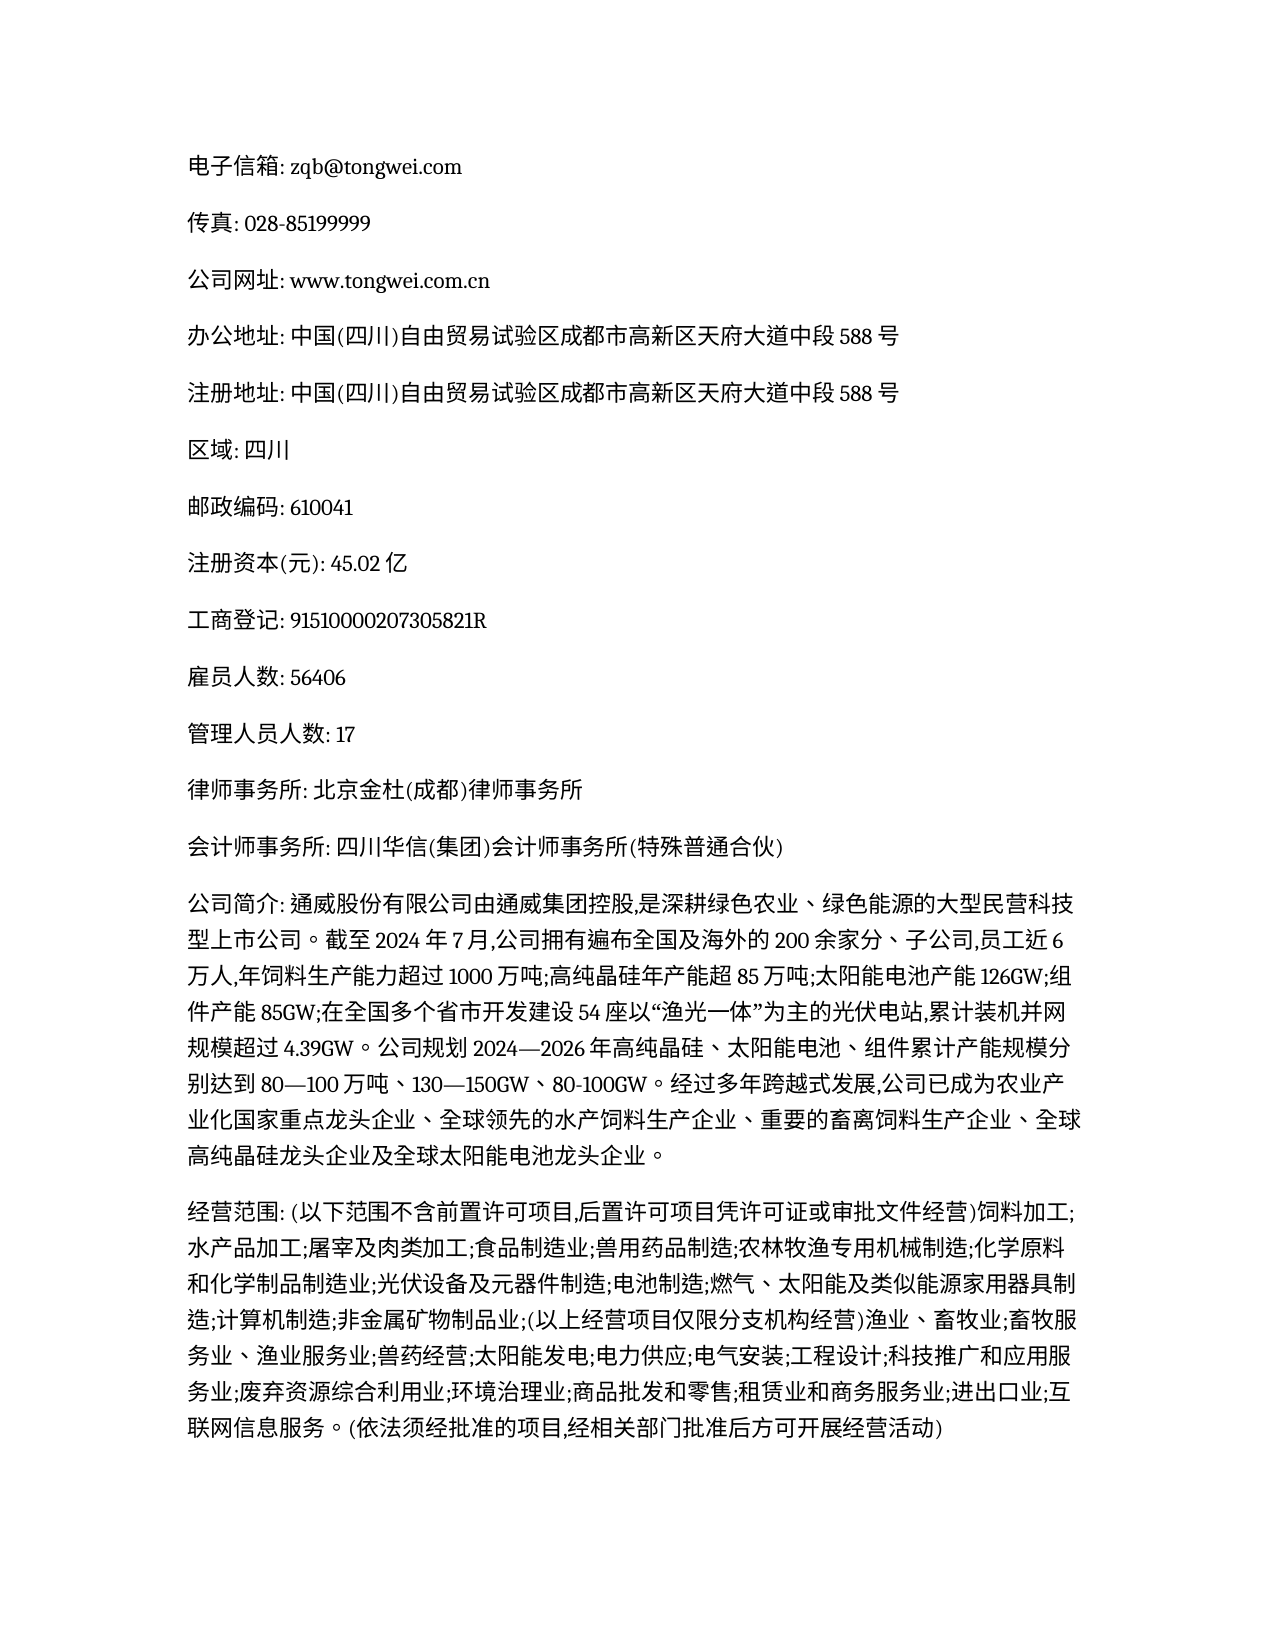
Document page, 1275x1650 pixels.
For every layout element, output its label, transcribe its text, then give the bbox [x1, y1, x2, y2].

text 传真: 028-85199999 [187, 207, 1087, 238]
text 公司网址: www.tongwei.com.cn [187, 263, 1087, 295]
text 电子信箱: zqb@tongwei.com [187, 150, 1087, 181]
text 注册地址: 中国(四川)自由贸易试验区成都市高新区天府大道中段588号 [187, 377, 1087, 408]
text 经营范围: (以下范围不含前置许可项目,后置许可项目凭许可证或审批文件经营)饲料加工;水产品加工;屠宰及肉类加工;食品制造业;兽用药品制造;农林牧渔专用机械制造;化学原料和化学制品制造业;光伏设备及元器件制造;电池制造;燃气、太阳能及类似能源家用器具制造;计算机制造;非金属矿物制品业;(以上经营项目仅限分支机构经营)渔业、畜牧业;畜牧服务业、渔业服务业;兽药经营;太阳能发电;电力供应;电气安装;工程设计;科技推广和应用服务业;废弃资源综合利用业;环境治理业;商品批发和零售;租赁业和商务服务业;进出口业;互联网信息服务。(依法须经批准的项目,经相关部门批准后方可开展经营活动) [187, 1196, 1087, 1443]
text 公司简介: 通威股份有限公司由通威集团控股,是深耕绿色农业、绿色能源的大型民营科技型上市公司。截至2024年7月,公司拥有遍布全国及海外的200余家分、子公司,员工近6万人,年饲料生产能力超过1000万吨;高纯晶硅年产能超85万吨;太阳能电池产能126GW;组件产能85GW;在全国多个省市开发建设54座以“渔光一体”为主的光伏电站,累计装机并网规模超过4.39GW。公司规划2024—2026年高纯晶硅、太阳能电池、组件累计产能规模分别达到80—100万吨、130—150GW、80-100GW。经过多年跨越式发展,公司已成为农业产业化国家重点龙头企业、全球领先的水产饲料生产企业、重要的畜离饲料生产企业、全球高纯晶硅龙头企业及全球太阳能电池龙头企业。 [187, 888, 1087, 1171]
text 邮政编码: 610041 [187, 491, 1087, 522]
text 注册资本(元): 45.02亿 [187, 547, 1087, 579]
text 办公地址: 中国(四川)自由贸易试验区成都市高新区天府大道中段588号 [187, 320, 1087, 352]
text 雇员人数: 56406 [187, 661, 1087, 692]
text 会计师事务所: 四川华信(集团)会计师事务所(特殊普通合伙) [187, 831, 1087, 862]
text 工商登记: 91510000207305821R [187, 604, 1087, 635]
text 管理人员人数: 17 [187, 718, 1087, 749]
text 区域: 四川 [187, 434, 1087, 465]
text 律师事务所: 北京金杜(成都)律师事务所 [187, 774, 1087, 806]
